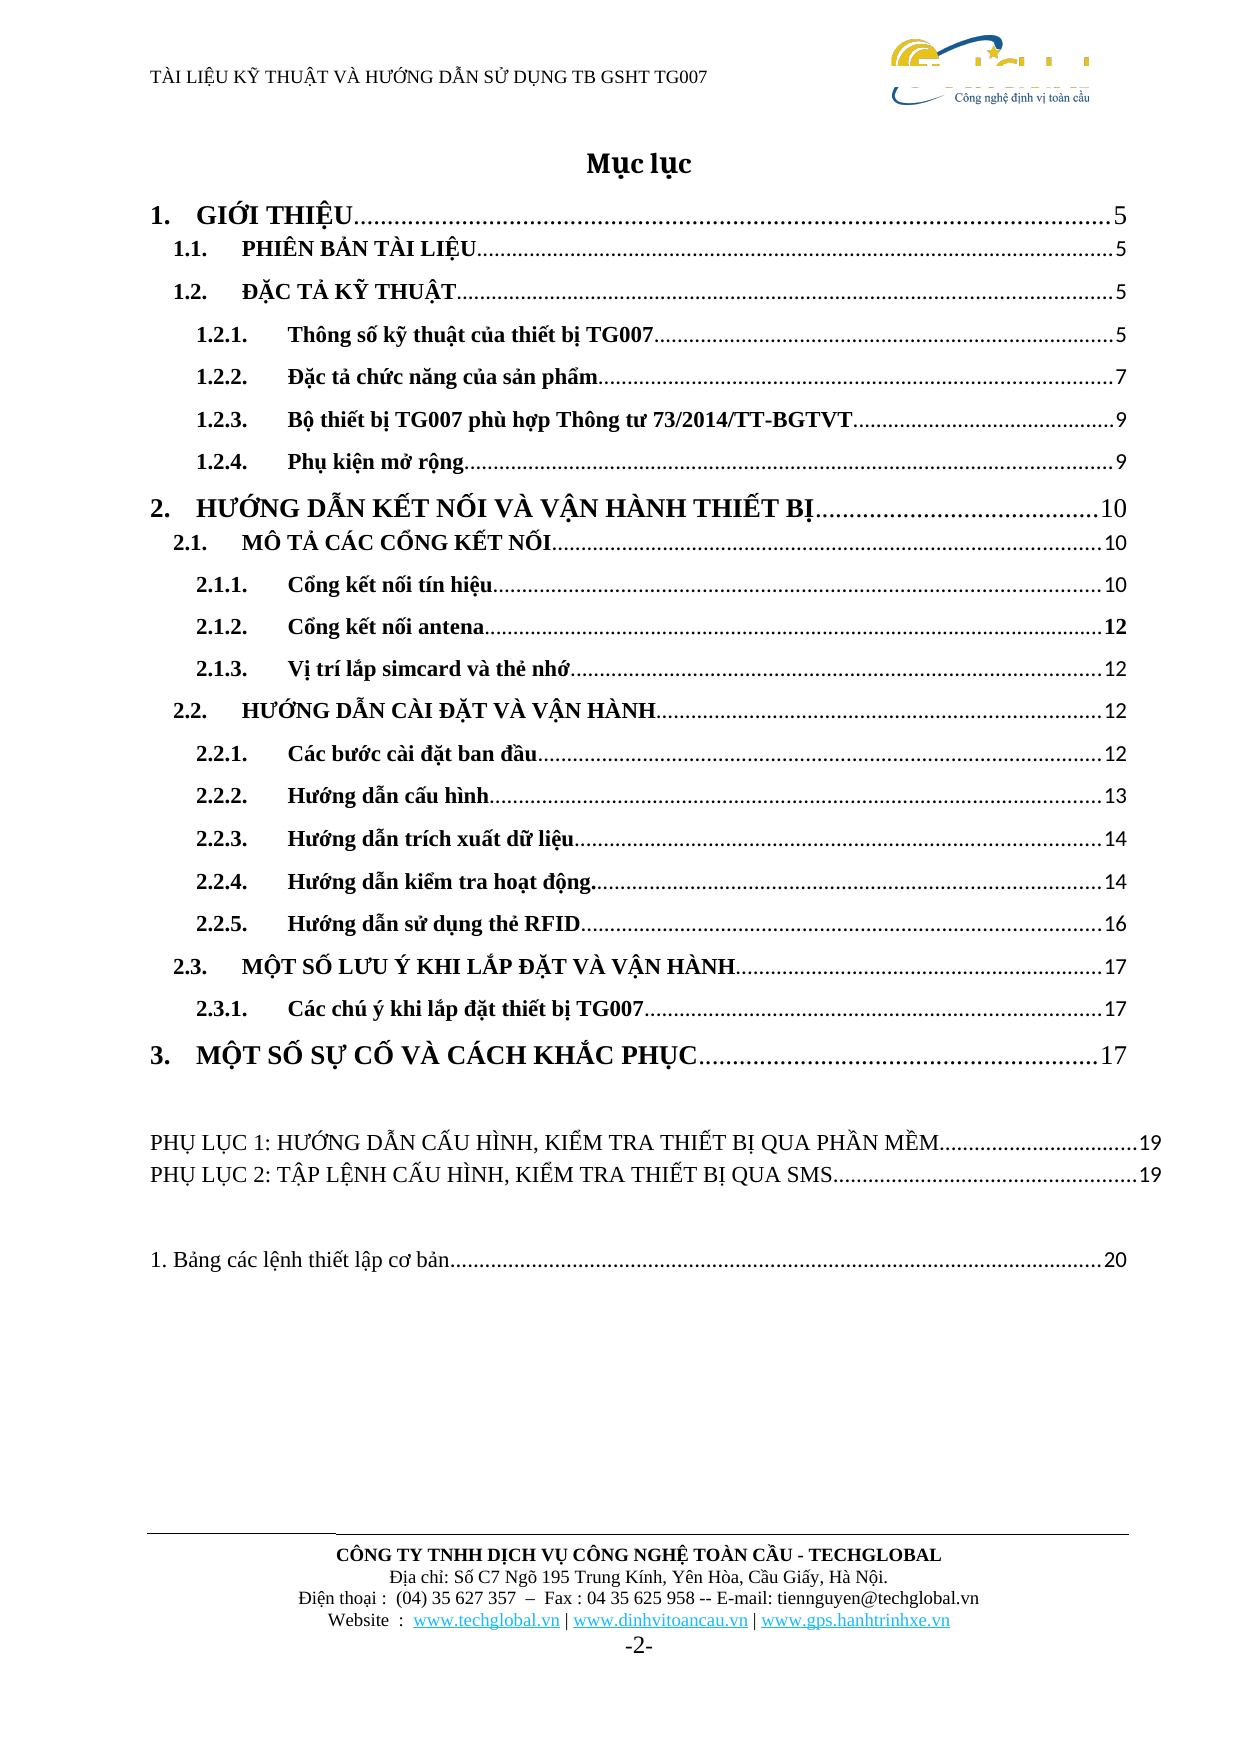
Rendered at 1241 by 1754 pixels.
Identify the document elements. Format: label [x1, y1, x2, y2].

picture [891, 87, 1089, 105]
picture [891, 35, 1089, 66]
